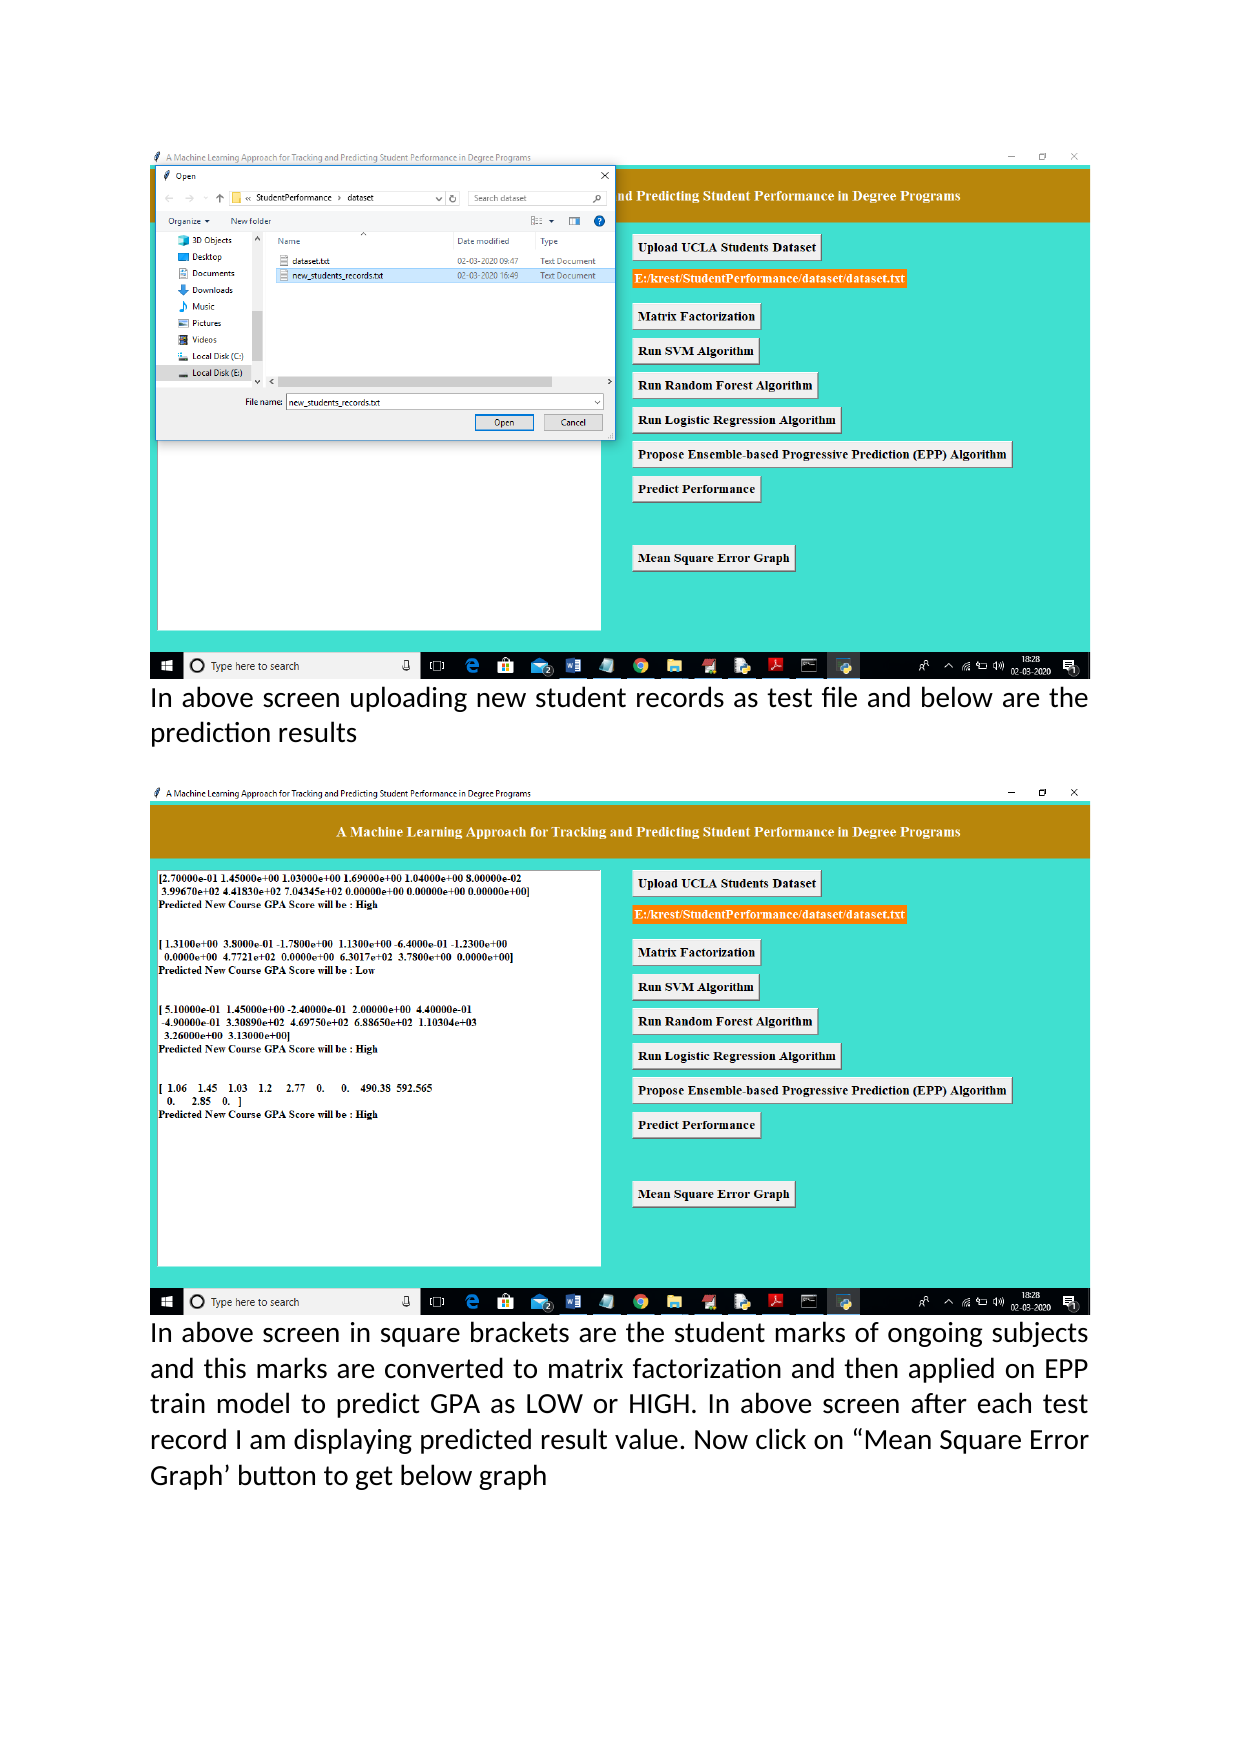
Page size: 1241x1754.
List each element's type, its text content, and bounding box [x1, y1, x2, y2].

picture [150, 150, 1091, 679]
text In above screen in square brackets are the student marks of ongoing subjects and this marks are converted to matrix factorization and then applied on EPP train model to predict GPA as LOW or HIGH. In above screen after each test record I am displaying predicted result value. Now click on “Mean Square Error Graph’ button to get below graph [150, 1315, 1090, 1492]
text In above screen uploading new student records as test file and below are the prediction results [150, 679, 1090, 750]
picture [150, 785, 1091, 1315]
